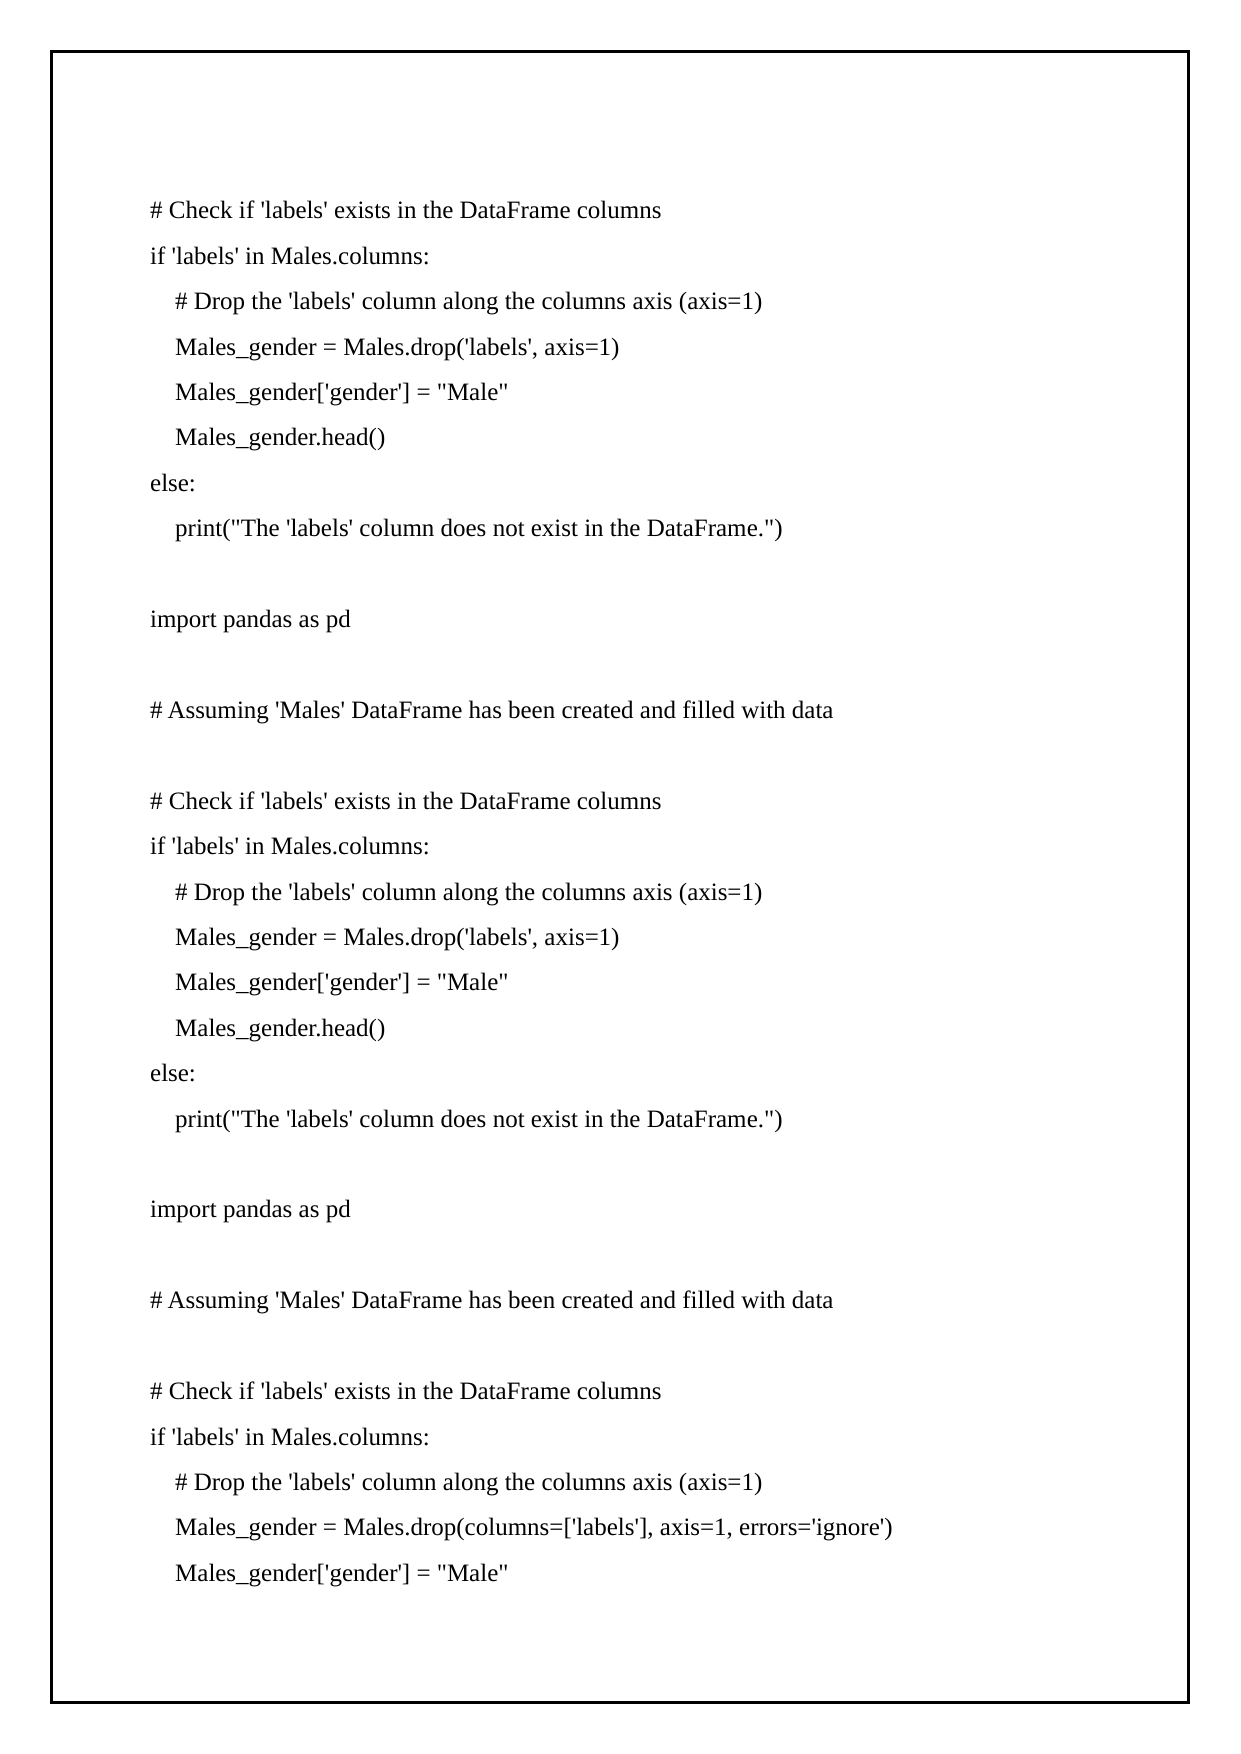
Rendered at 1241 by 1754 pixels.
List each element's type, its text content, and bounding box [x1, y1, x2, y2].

text import pandas as pd [150, 1194, 1090, 1223]
text if 'labels' in Males.columns: [150, 241, 1090, 269]
text # Drop the 'labels' column along the columns axis (axis=1) [150, 286, 1090, 315]
text Males_gender = Males.drop('labels', axis=1) [150, 332, 1090, 360]
text # Assuming 'Males' DataFrame has been created and filled with data [150, 1285, 1090, 1314]
text print("The 'labels' column does not exist in the DataFrame.") [150, 1104, 1090, 1132]
text print("The 'labels' column does not exist in the DataFrame.") [150, 513, 1090, 542]
text Males_gender['gender'] = "Male" [150, 1558, 1090, 1587]
text # Drop the 'labels' column along the columns axis (axis=1) [150, 1467, 1090, 1496]
text # Assuming 'Males' DataFrame has been created and filled with data [150, 695, 1090, 724]
text Males_gender['gender'] = "Male" [150, 967, 1090, 996]
text else: [150, 468, 1090, 497]
text # Check if 'labels' exists in the DataFrame columns [150, 1376, 1090, 1405]
text if 'labels' in Males.columns: [150, 1422, 1090, 1450]
text Males_gender.head() [150, 1013, 1090, 1042]
text Males_gender['gender'] = "Male" [150, 377, 1090, 406]
text Males_gender = Males.drop(columns=['labels'], axis=1, errors='ignore') [150, 1512, 1090, 1541]
text Males_gender.head() [150, 422, 1090, 451]
text import pandas as pd [150, 604, 1090, 633]
text if 'labels' in Males.columns: [150, 831, 1090, 860]
text # Check if 'labels' exists in the DataFrame columns [150, 786, 1090, 814]
text Males_gender = Males.drop('labels', axis=1) [150, 922, 1090, 951]
text # Drop the 'labels' column along the columns axis (axis=1) [150, 877, 1090, 905]
text else: [150, 1058, 1090, 1087]
text # Check if 'labels' exists in the DataFrame columns [150, 195, 1090, 224]
